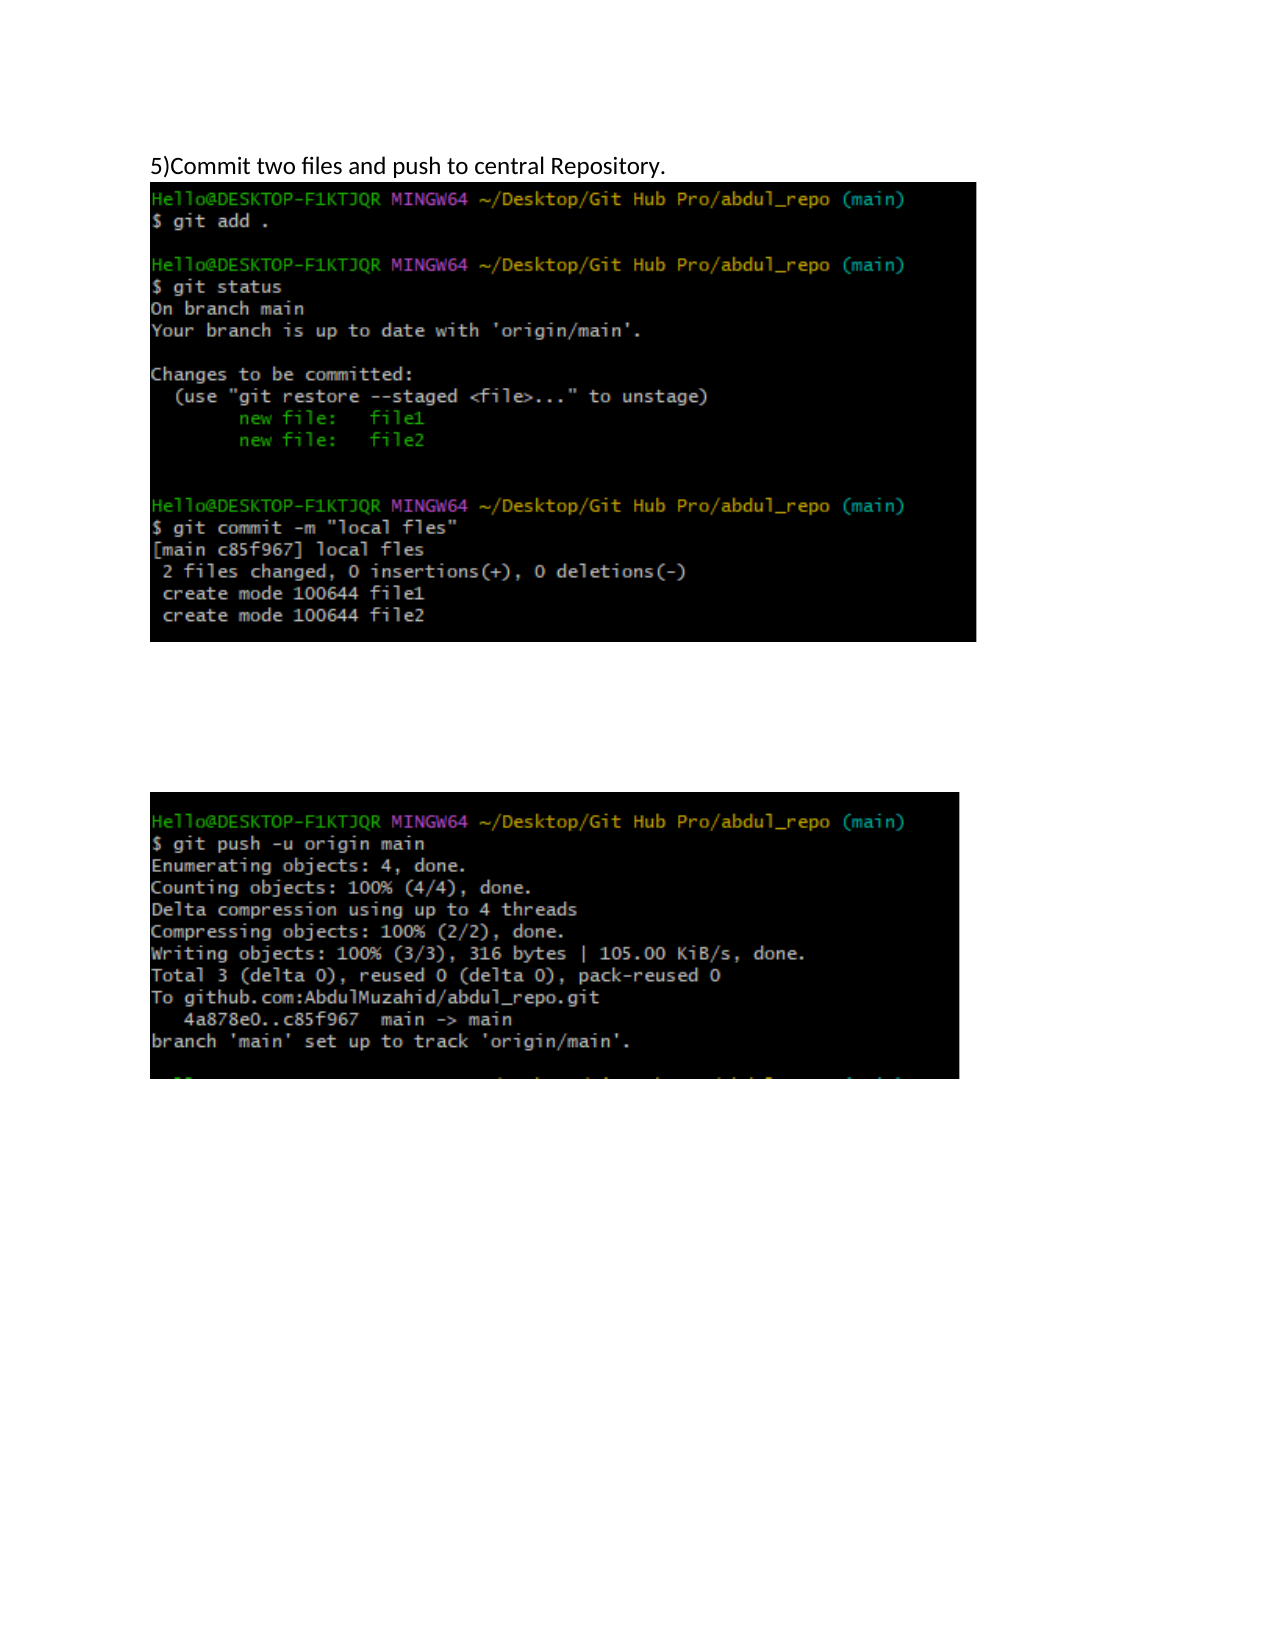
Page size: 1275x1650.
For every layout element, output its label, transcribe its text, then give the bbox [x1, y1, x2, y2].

picture [150, 182, 977, 642]
picture [150, 792, 960, 1079]
